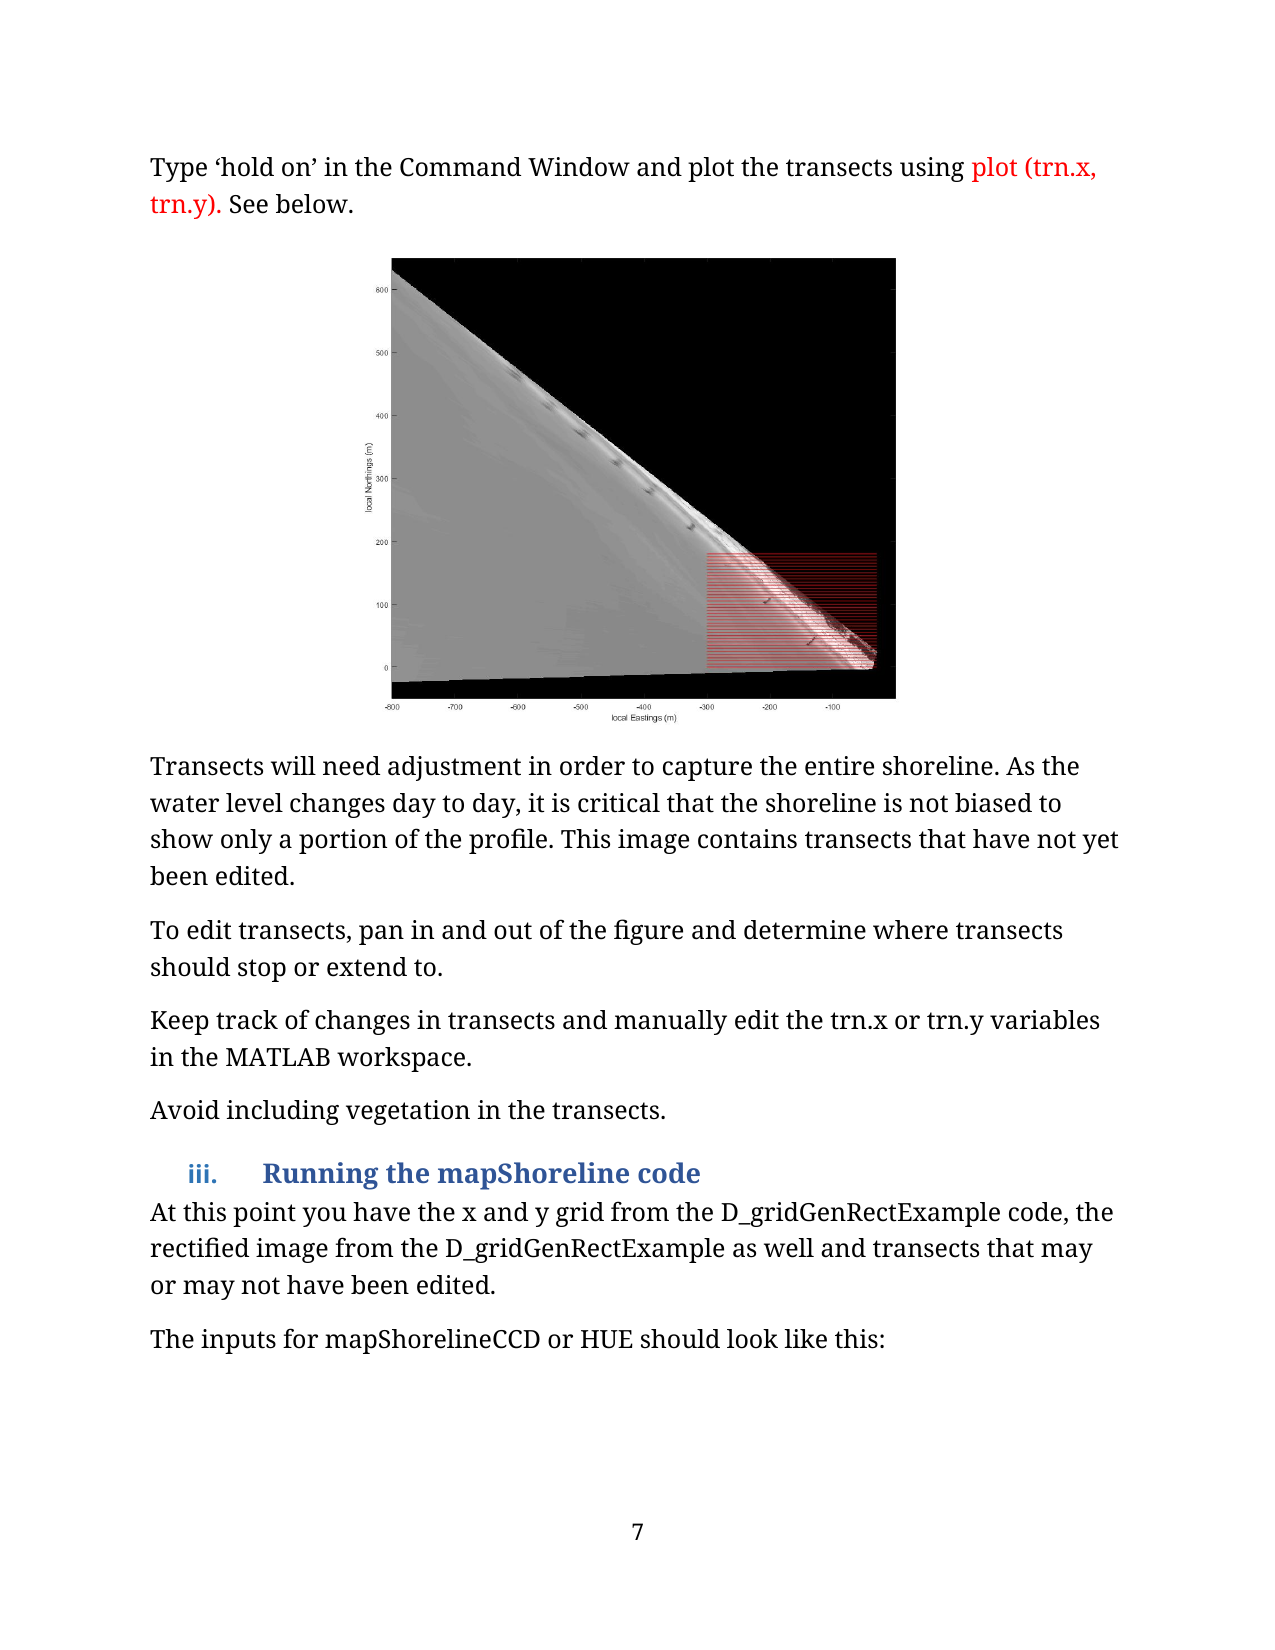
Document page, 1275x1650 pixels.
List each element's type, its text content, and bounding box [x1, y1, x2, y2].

subtitle Running the mapShoreline code [187, 1154, 1125, 1191]
text Keep track of changes in transects and manually edit the trn.x or trn.y variables in the MATLAB workspace. [150, 1003, 1125, 1073]
text At this point you have the x and y grid from the D_gridGenRectExample code, the rectified image from the D_gridGenRectExample as well and transects that may or may not have been edited. [150, 1194, 1125, 1302]
text Transects will need adjustment in order to capture the entire shoreline. As the water level changes day to day, it is critical that the shoreline is not biased to show only a portion of the profile. This image contains transects that have not yet been edited. [150, 749, 1125, 893]
text To edit transects, pan in and out of the figure and determine where transects should stop or extend to. [150, 912, 1125, 983]
text Type ‘hold on’ in the Command Window and plot the transects using plot (trn.x, trn.y). See below. [150, 150, 1125, 221]
text Avoid including vegetation in the transects. [150, 1093, 1125, 1127]
picture [356, 240, 919, 730]
text The inputs for mapShorelineCCD or HUE should look like this: [150, 1321, 1125, 1355]
